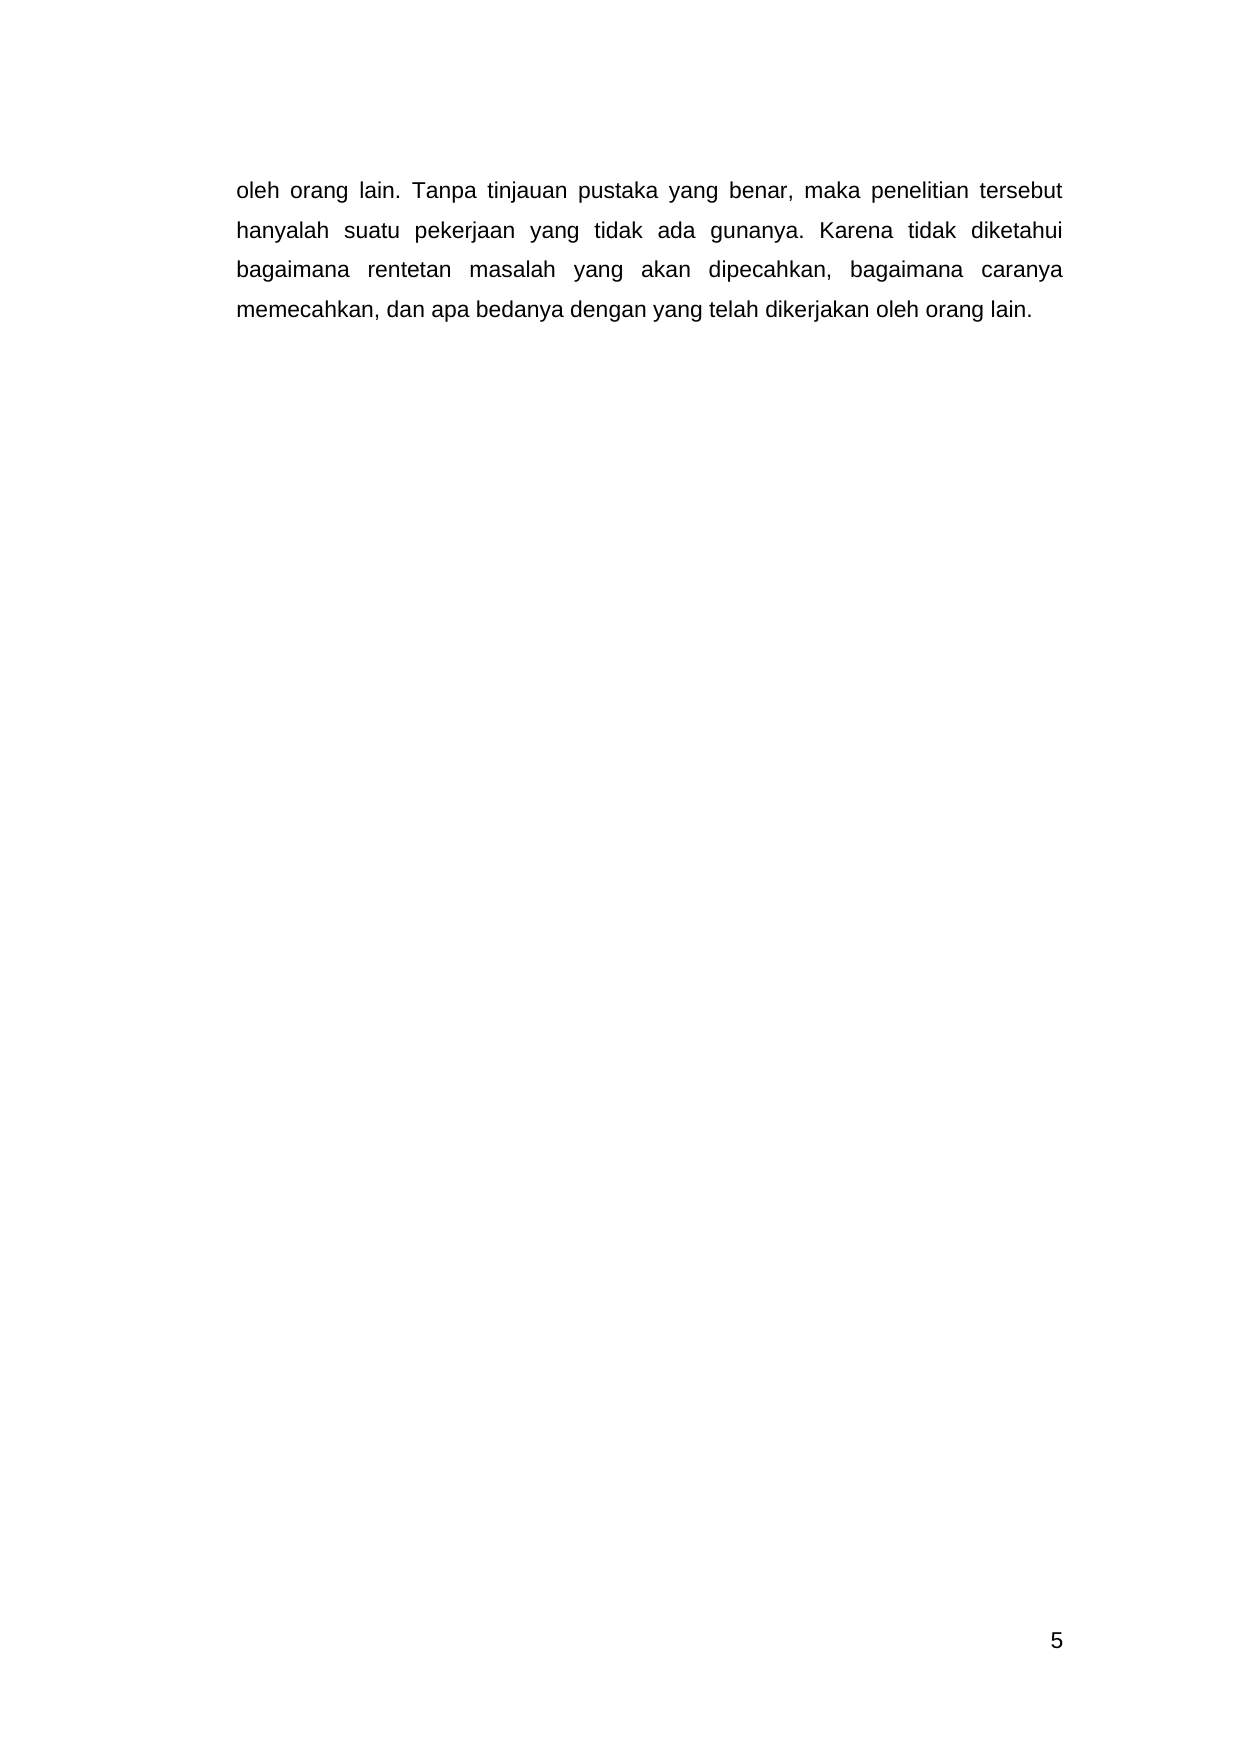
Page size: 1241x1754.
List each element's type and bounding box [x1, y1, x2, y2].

text [236, 177, 1063, 322]
